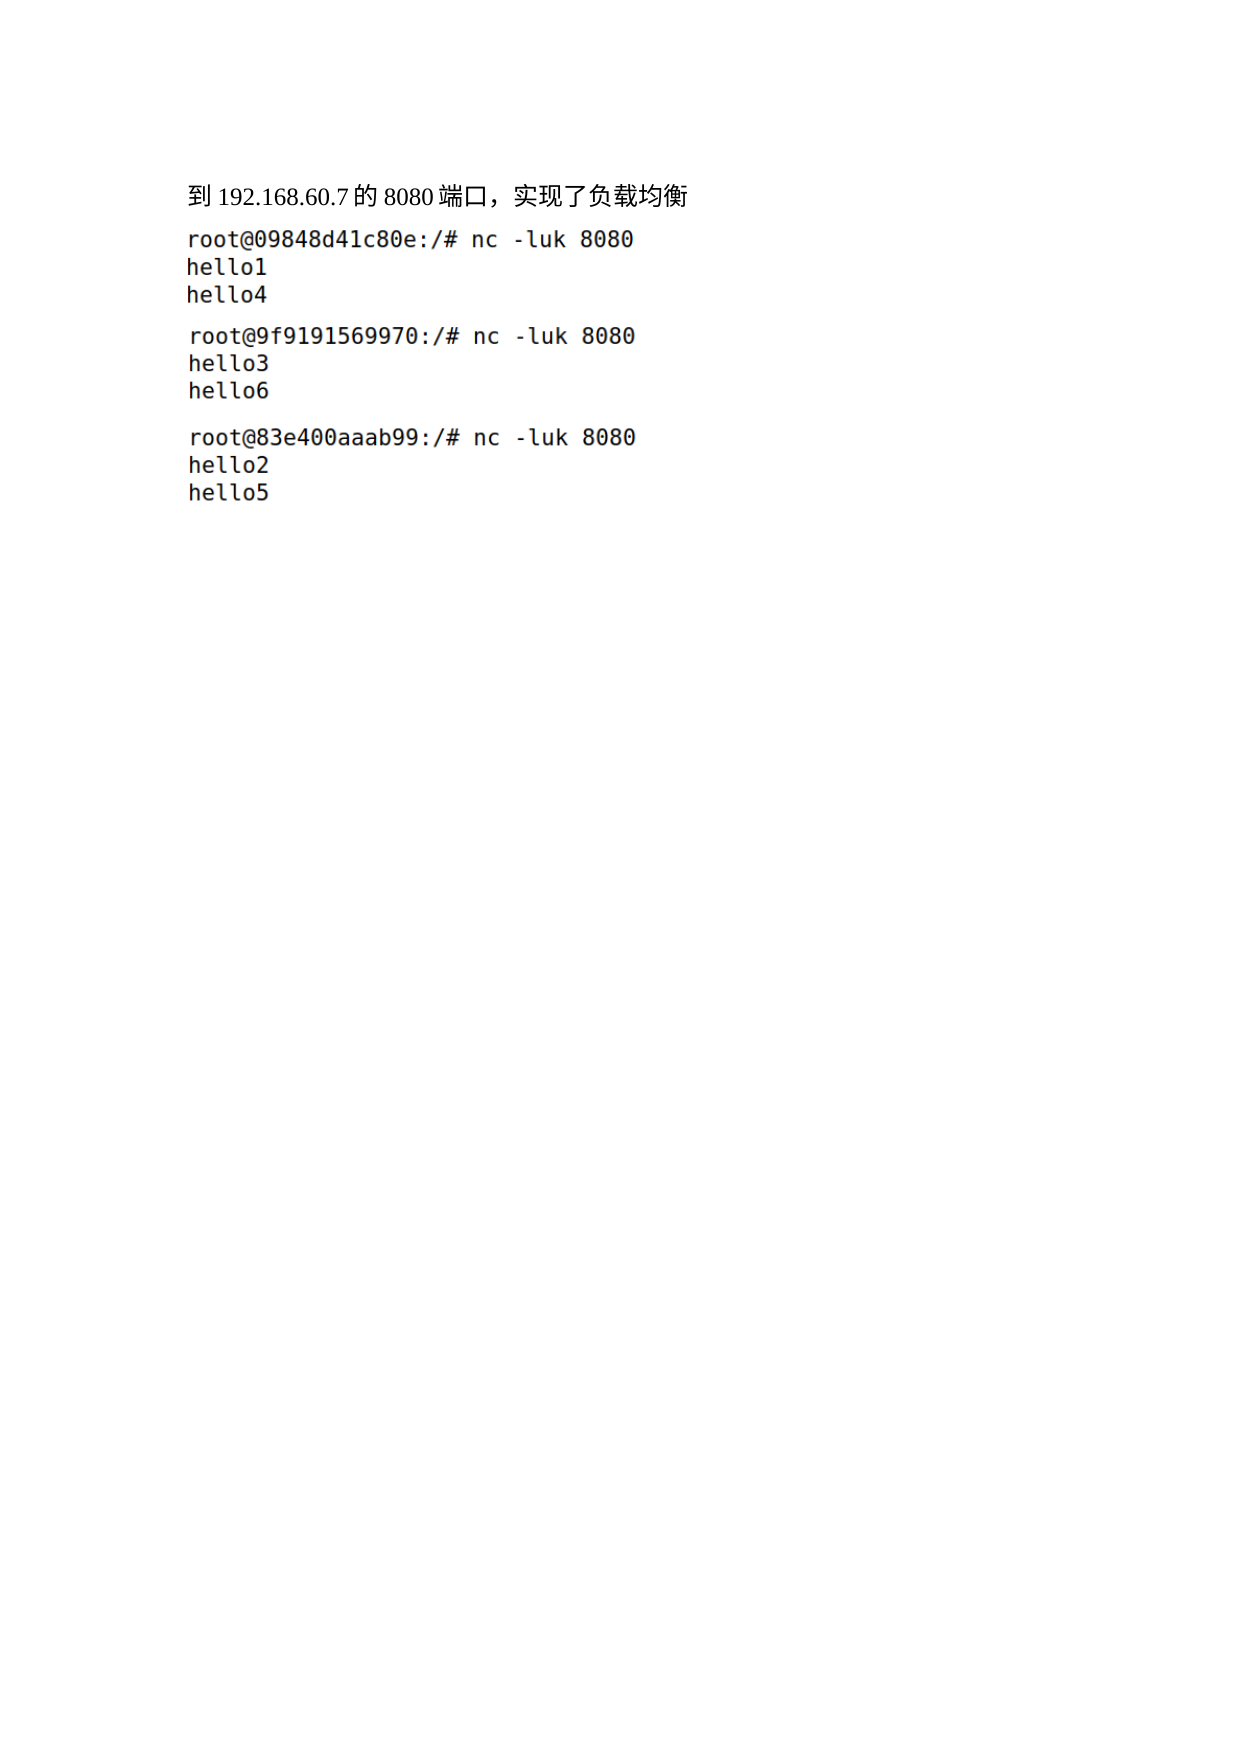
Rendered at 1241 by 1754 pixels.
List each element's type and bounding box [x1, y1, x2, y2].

picture [187, 227, 655, 308]
picture [187, 422, 675, 510]
text [187, 162, 1053, 227]
picture [187, 324, 643, 410]
